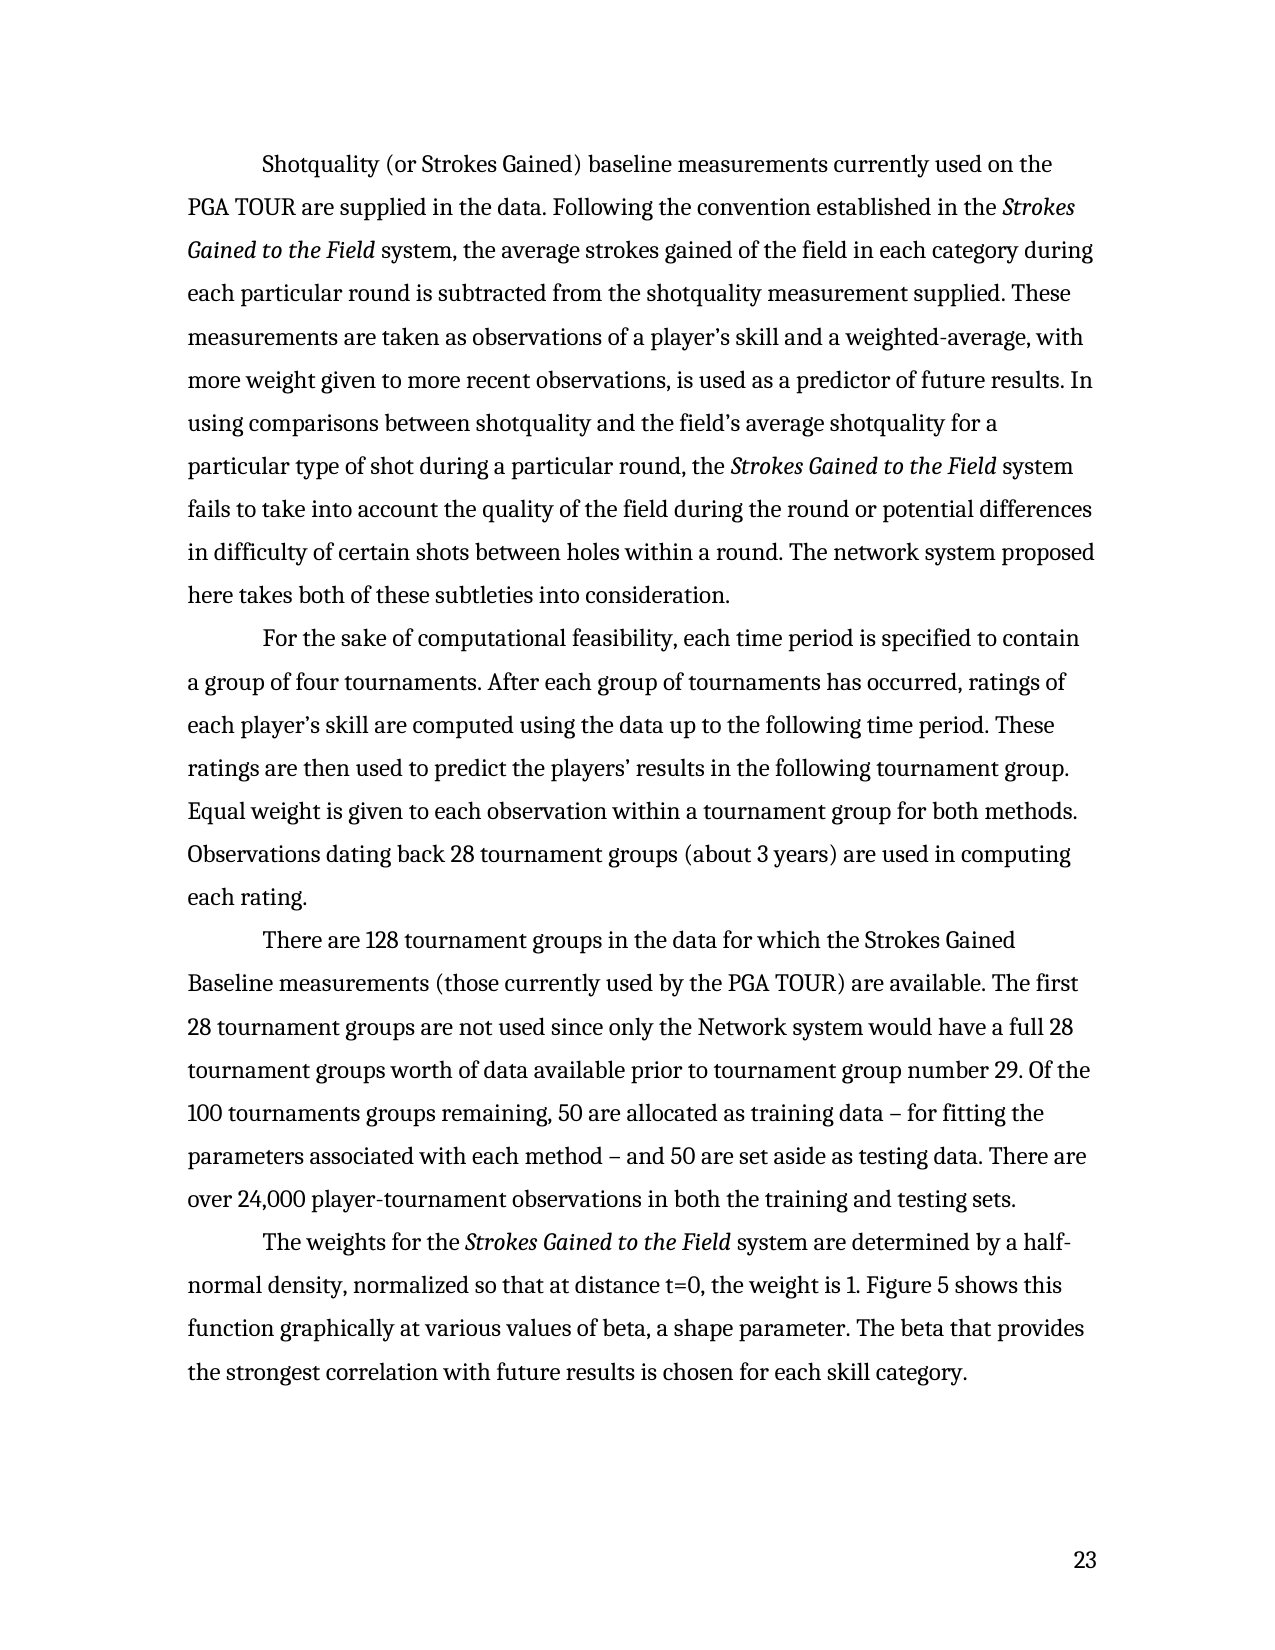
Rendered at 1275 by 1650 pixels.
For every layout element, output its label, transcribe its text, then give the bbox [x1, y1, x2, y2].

text Shotquality (or Strokes Gained) baseline measurements currently used on the PGA TOUR are supplied in the data. Following the convention established in the Strokes Gained to the Field system, the average strokes gained of the field in each category during each particular round is subtracted from the shotquality measurement supplied. These measurements are taken as observations of a player’s skill and a weighted-average, with more weight given to more recent observations, is used as a predictor of future results. In using comparisons between shotquality and the field’s average shotquality for a particular type of shot during a particular round, the Strokes Gained to the Field system fails to take into account the quality of the field during the round or potential differences in difficulty of certain shots between holes within a round. The network system proposed here takes both of these subtleties into consideration. [187, 150, 1097, 610]
text For the sake of computational feasibility, each time period is specified to contain a group of four tournaments. After each group of tournaments has occurred, ratings of each player’s skill are computed using the data up to the following time period. These ratings are then used to predict the players’ results in the following tournament group. Equal weight is given to each observation within a tournament group for both methods. Observations dating back 28 tournament groups (about 3 years) are used in computing each rating. [187, 624, 1097, 912]
